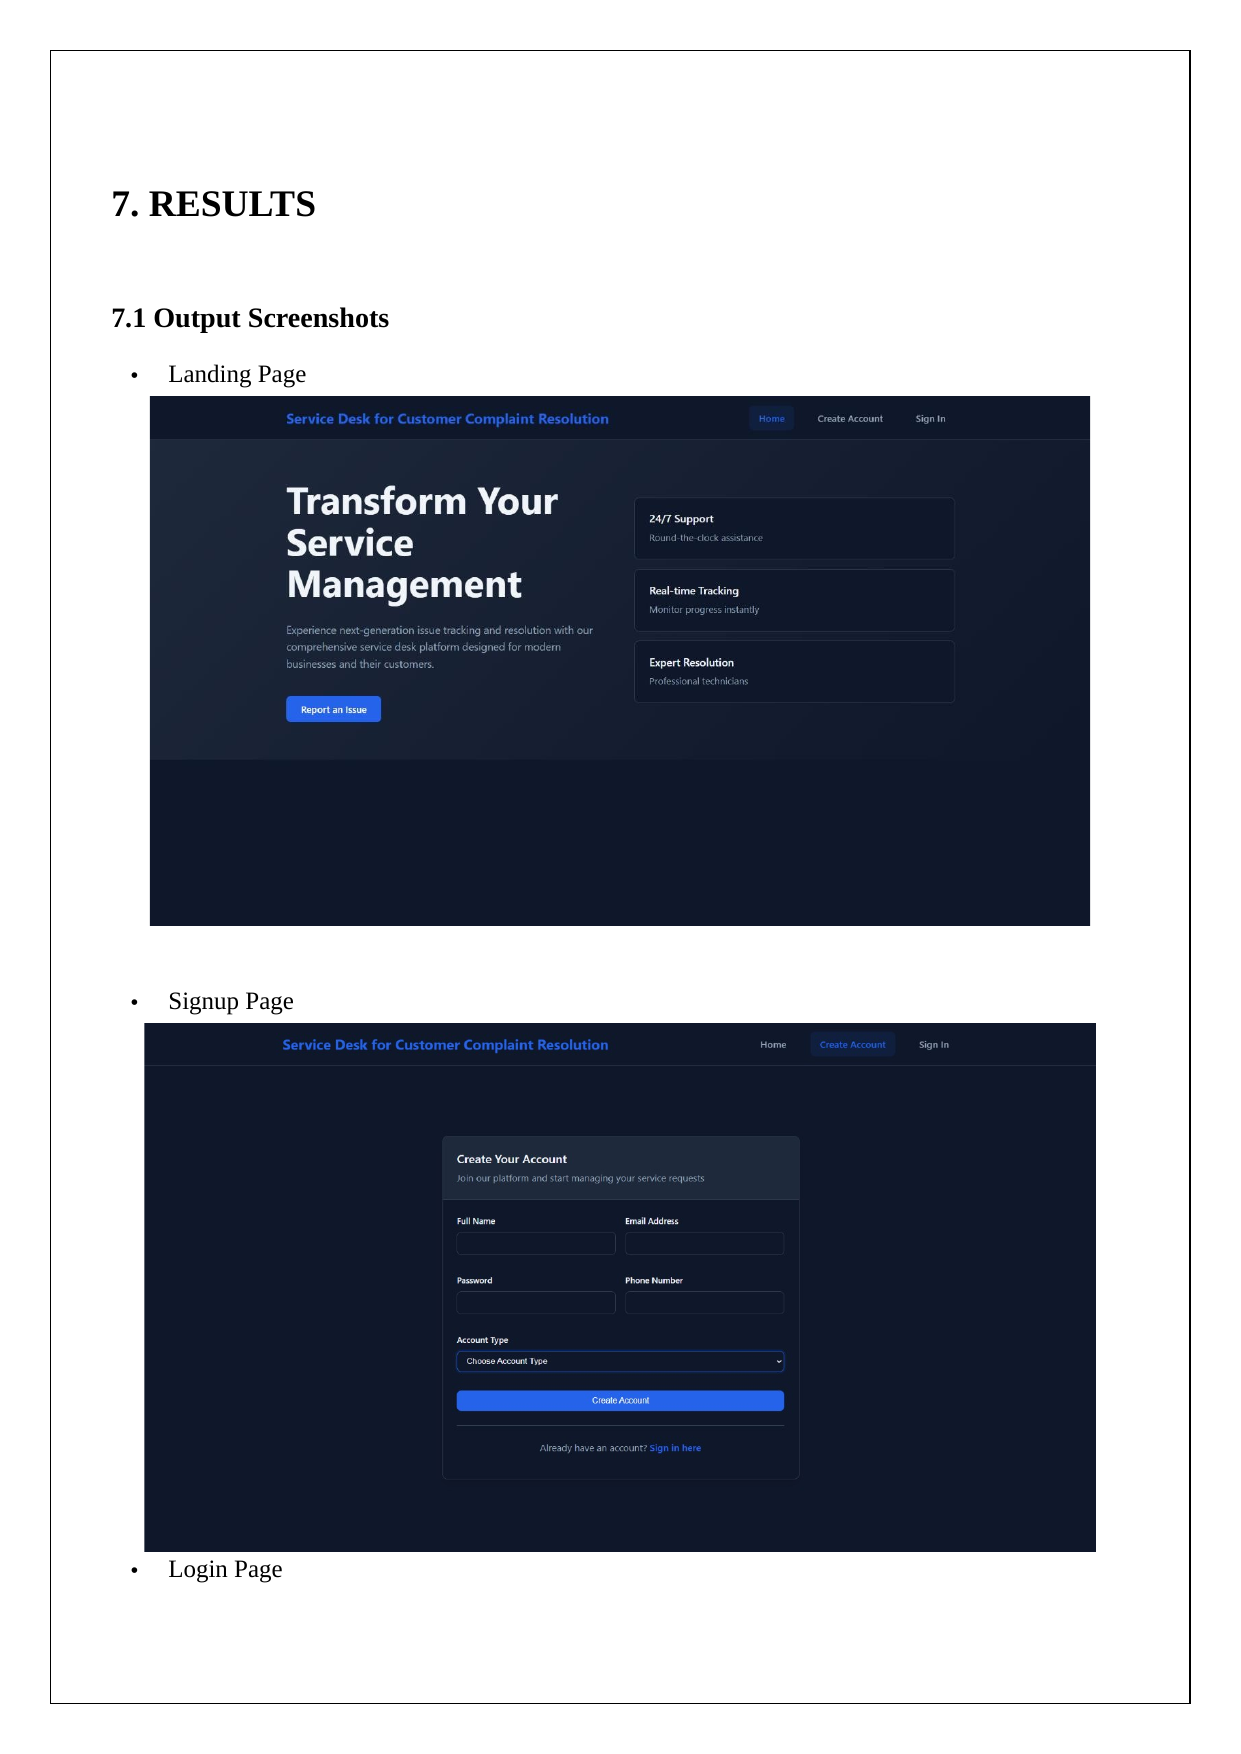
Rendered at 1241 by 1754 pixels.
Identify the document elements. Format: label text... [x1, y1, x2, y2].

subtitle RESULTS [111, 181, 1123, 224]
subtitle Output Screenshots [111, 301, 1123, 333]
list Signup Page [131, 986, 792, 1015]
list Landing Page [131, 359, 792, 387]
picture [144, 1023, 1096, 1552]
picture [149, 396, 1091, 926]
list Login Page [131, 1554, 792, 1583]
